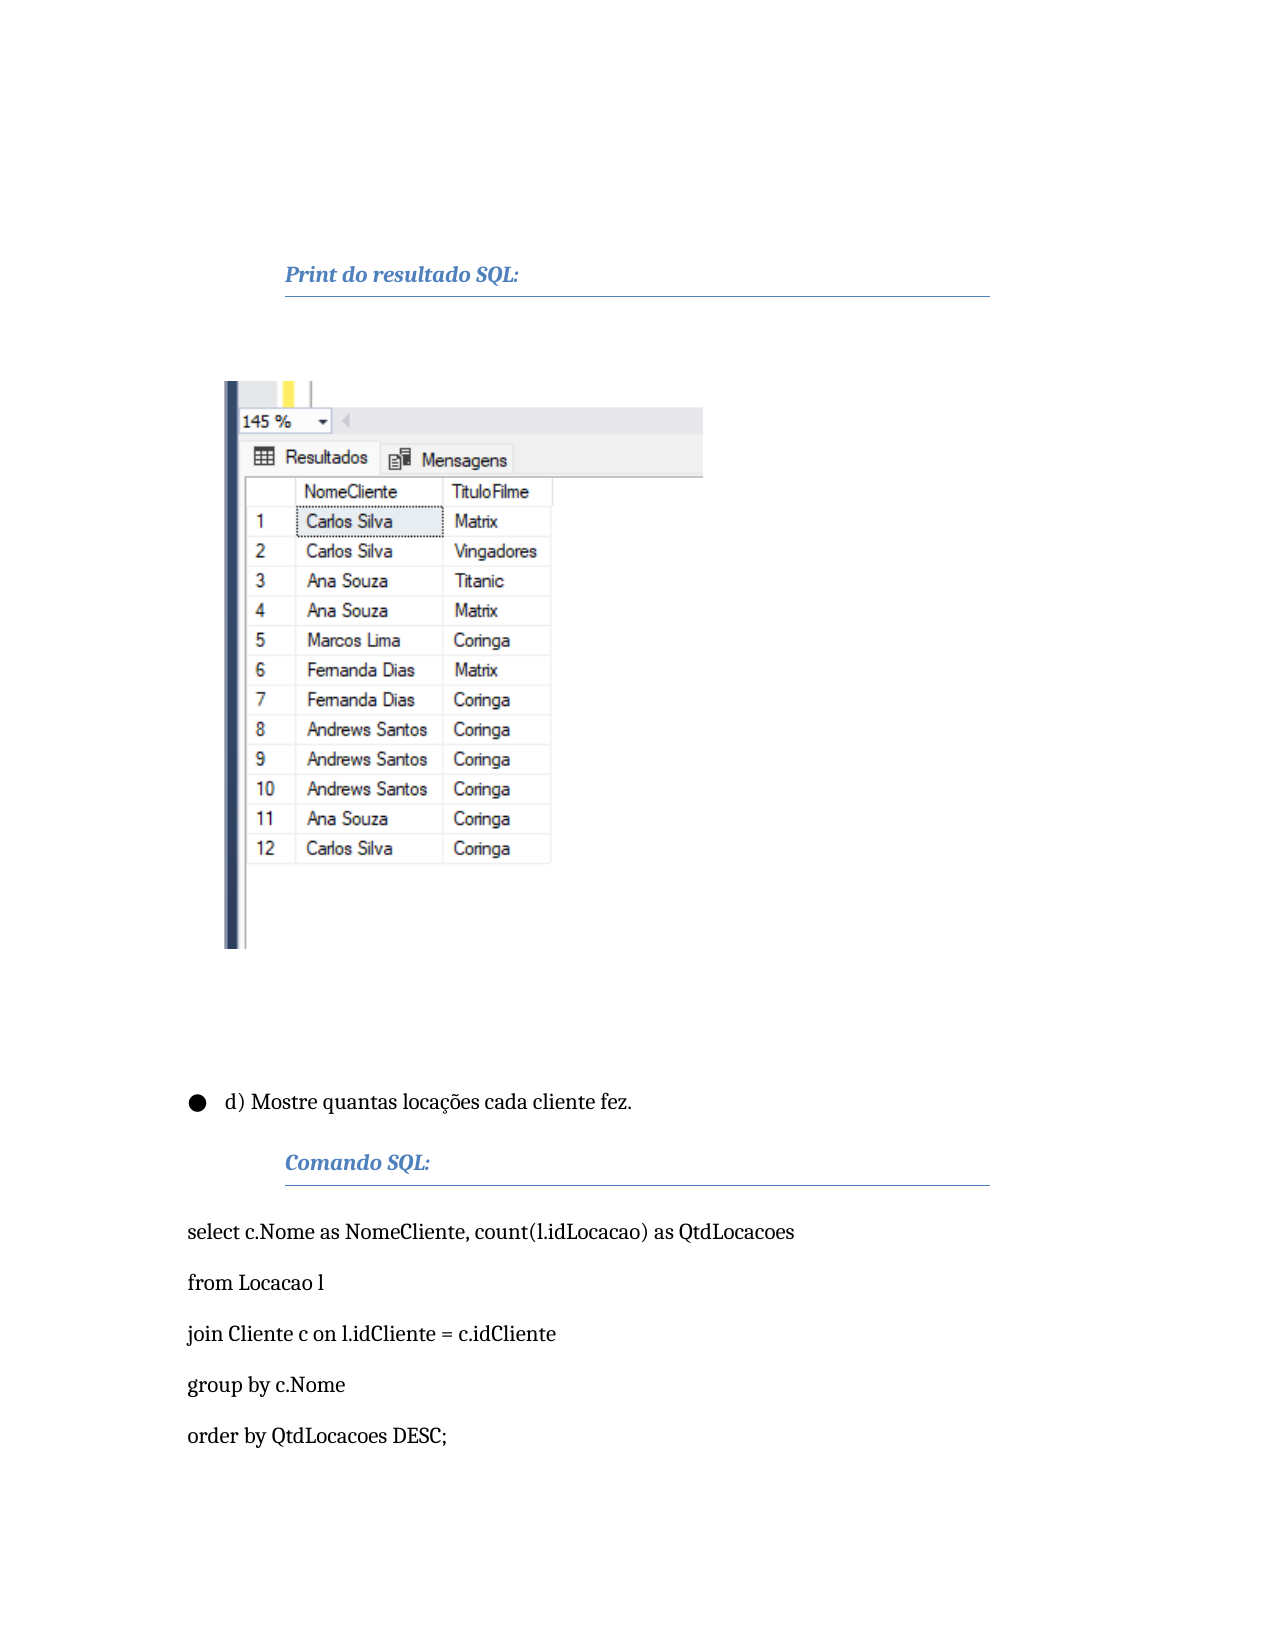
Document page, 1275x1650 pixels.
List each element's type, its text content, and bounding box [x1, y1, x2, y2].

list d) Mostre quantas locações cada cliente fez. [187, 1075, 1087, 1122]
text Print do resultado SQL: [285, 261, 990, 296]
text join Cliente c on l.idCliente = c.idCliente [187, 1321, 1087, 1347]
text Comando SQL: [285, 1150, 990, 1185]
text select c.Nome as NomeCliente, count(l.idLocacao) as QtdLocacoes [187, 1219, 1087, 1245]
text order by QtdLocacoes DESC; [187, 1423, 1087, 1449]
picture [187, 381, 704, 949]
text group by c.Nome [187, 1372, 1087, 1398]
text from Locacao l [187, 1270, 1087, 1296]
